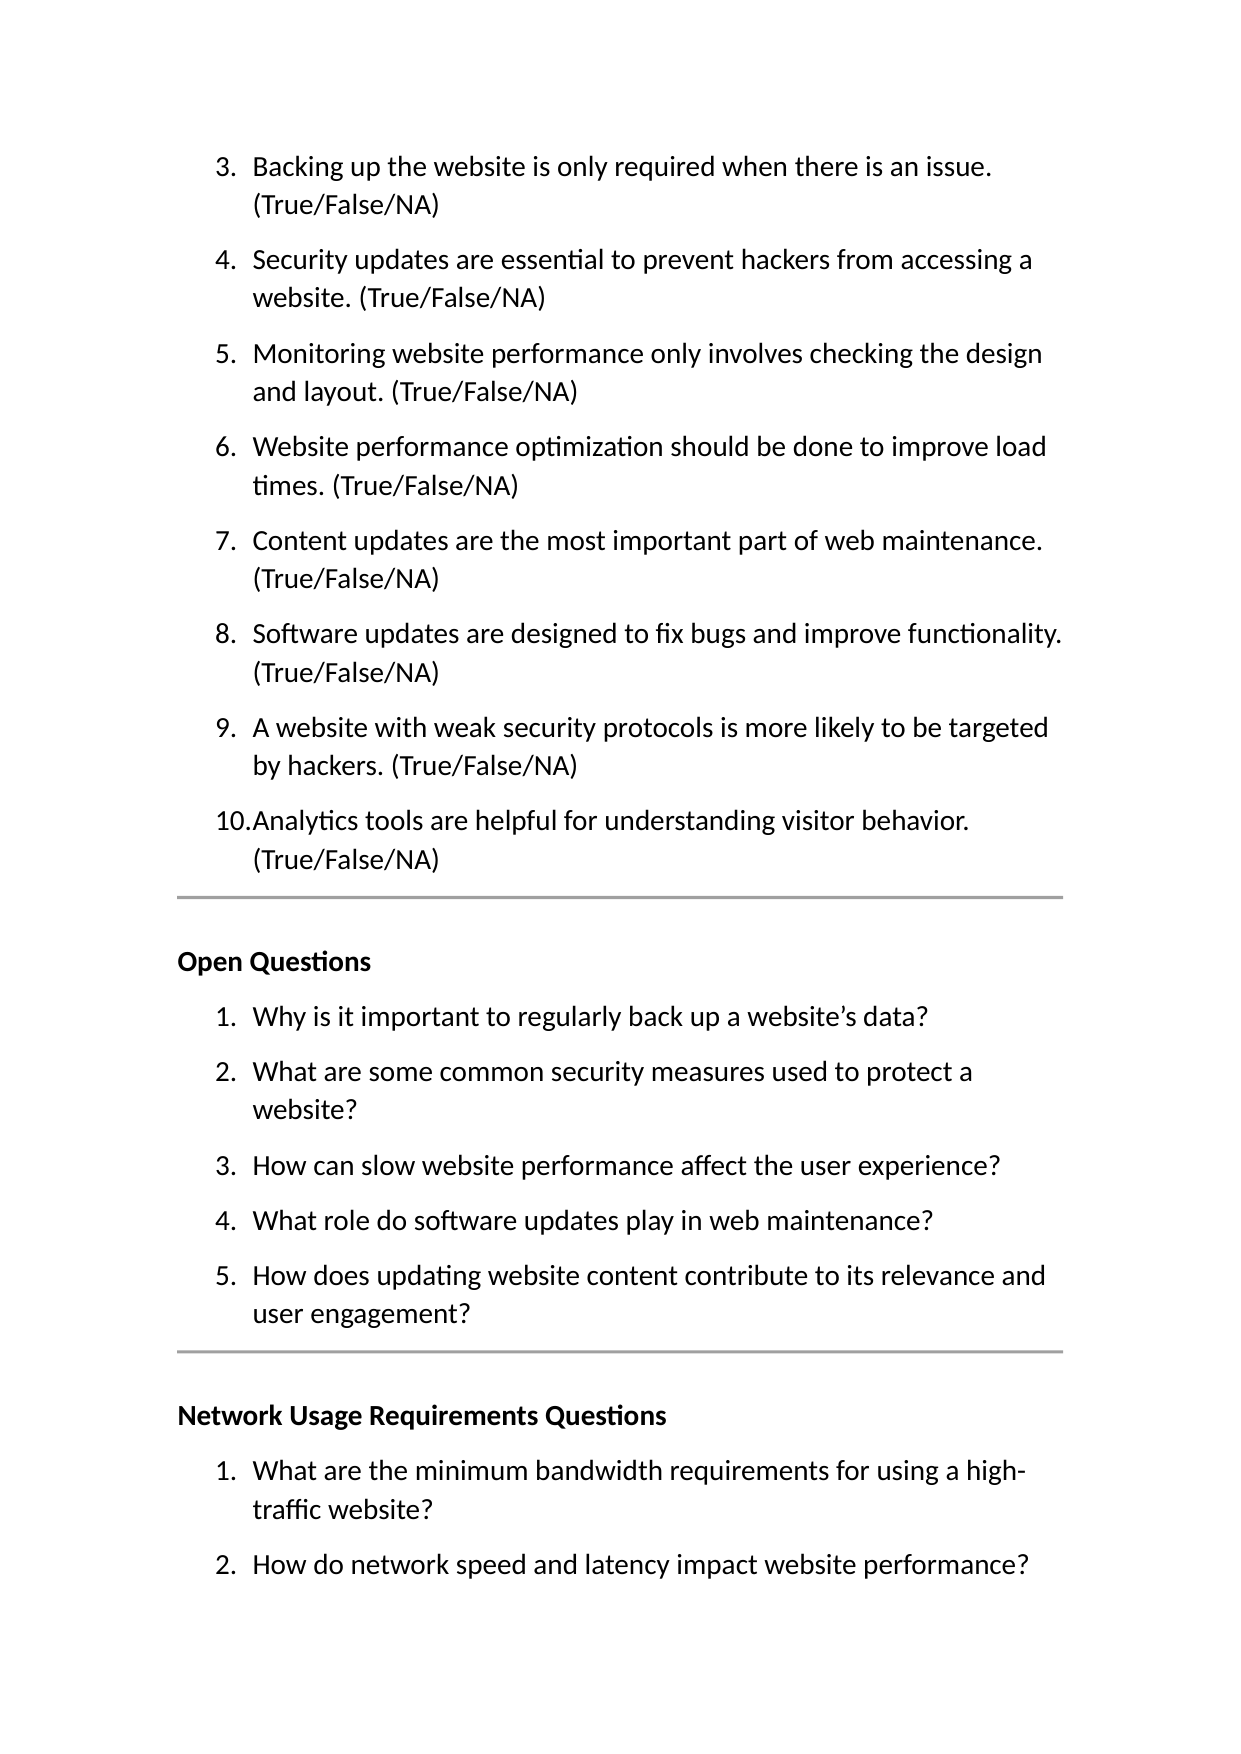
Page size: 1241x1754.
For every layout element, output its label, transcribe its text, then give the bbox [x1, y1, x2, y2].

list How can slow website performance affect the user experience? [215, 1147, 1063, 1182]
text Network Usage Requirements Questions [177, 1397, 1063, 1433]
list What are some common security measures used to protect a website? [215, 1053, 1063, 1127]
list How do network speed and latency impact website performance? [215, 1546, 1063, 1581]
text Open Questions [177, 943, 1063, 978]
list How does updating website content contribute to its relevance and user engagement? [215, 1257, 1063, 1331]
list Software updates are designed to fix bugs and improve functionality. (True/False/NA) [215, 615, 1063, 689]
list Why is it important to regularly back up a website’s data? [215, 998, 1063, 1033]
list What role do software updates play in web maintenance? [215, 1202, 1063, 1237]
list Analytics tools are helpful for understanding visitor behavior. (True/False/NA) [215, 802, 1063, 876]
list What are the minimum bandwidth requirements for using a high-traffic website? [215, 1452, 1063, 1526]
list A website with weak security protocols is more likely to be targeted by hackers. (True/False/NA) [215, 709, 1063, 783]
list Content updates are the most important part of web maintenance. (True/False/NA) [215, 522, 1063, 596]
list Security updates are essential to prevent hackers from accessing a website. (True/False/NA) [215, 241, 1063, 315]
list Backing up the website is only required when there is an issue. (True/False/NA) [215, 148, 1063, 222]
list Monitoring website performance only involves checking the design and layout. (True/False/NA) [215, 335, 1063, 409]
list Website performance optimization should be done to improve load times. (True/False/NA) [215, 428, 1063, 502]
